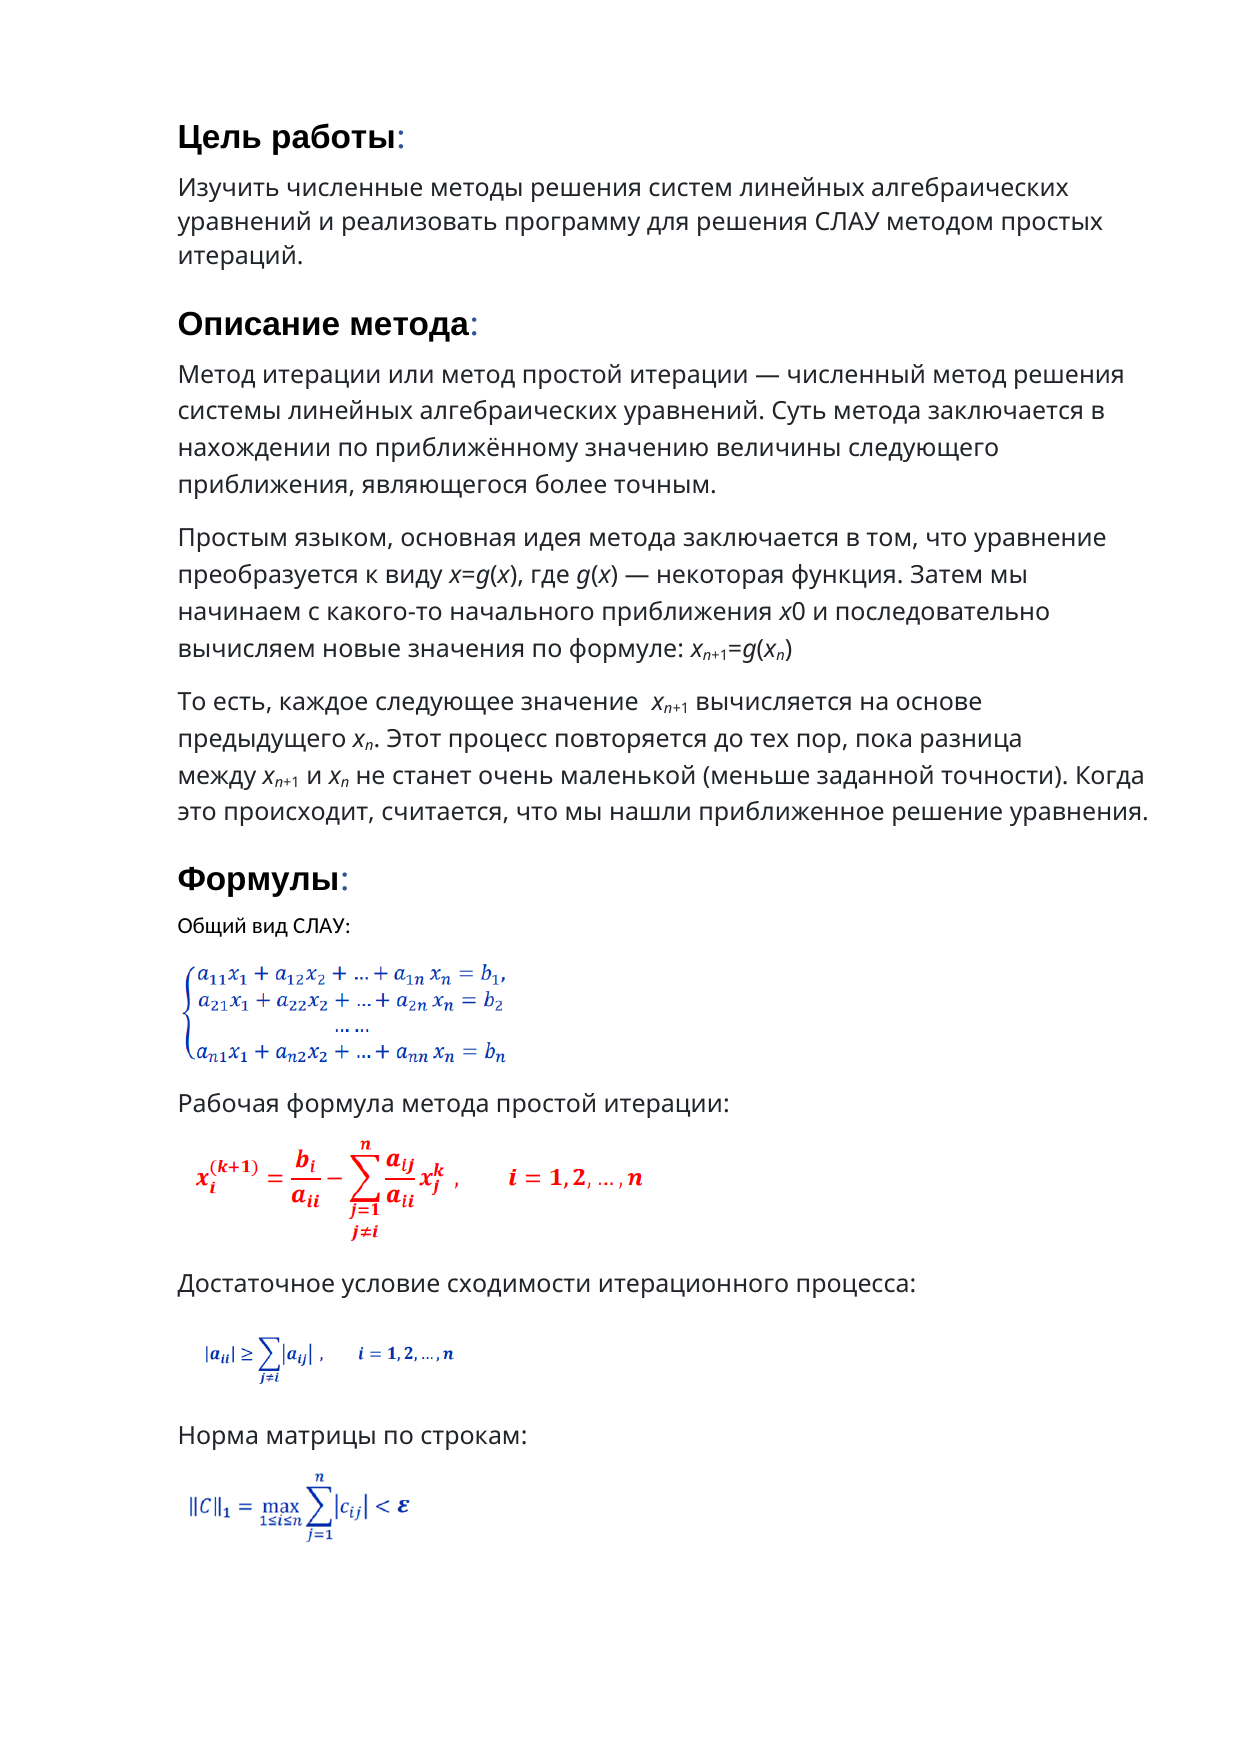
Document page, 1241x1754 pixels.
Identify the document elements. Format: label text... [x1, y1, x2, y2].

text Простым языком, основная идея метода заключается в том, что уравнение преобразуется к виду x=g(x), где g(x) — некоторая функция. Затем мы начинаем с какого-то начального приближения x0​ и последовательно вычисляем новые значения по формуле: xn+1​=g(xn​) [177, 520, 1152, 664]
subtitle Описание метода: [177, 301, 1152, 344]
text Рабочая формула метода простой итерации: [177, 1086, 1152, 1120]
text Общий вид СЛАУ: [177, 911, 1152, 939]
subtitle Формулы: [177, 856, 1152, 899]
text То есть, каждое следующее значение xn+1​ вычисляется на основе предыдущего xn​. Этот процесс повторяется до тех пор, пока разница между xn+1​ и xn​ не станет очень маленькой (меньше заданной точности). Когда это происходит, считается, что мы нашли приближенное решение уравнения. [177, 684, 1152, 828]
picture [177, 1139, 672, 1247]
text Достаточное условие сходимости итерационного процесса: [177, 1266, 1152, 1300]
picture [177, 1470, 424, 1564]
picture [177, 1319, 479, 1399]
text Норма матрицы по строкам: [177, 1417, 1152, 1451]
subtitle Цель работы: [177, 114, 1152, 157]
text Изучить численные методы решения систем линейных алгебраических уравнений и реализовать программу для решения СЛАУ методом простых итераций. [177, 169, 1152, 271]
picture [177, 958, 527, 1067]
text Метод итерации или метод простой итерации — численный метод решения системы линейных алгебраических уравнений. Суть метода заключается в нахождении по приближённому значению величины следующего приближения, являющегося более точным. [177, 356, 1152, 501]
